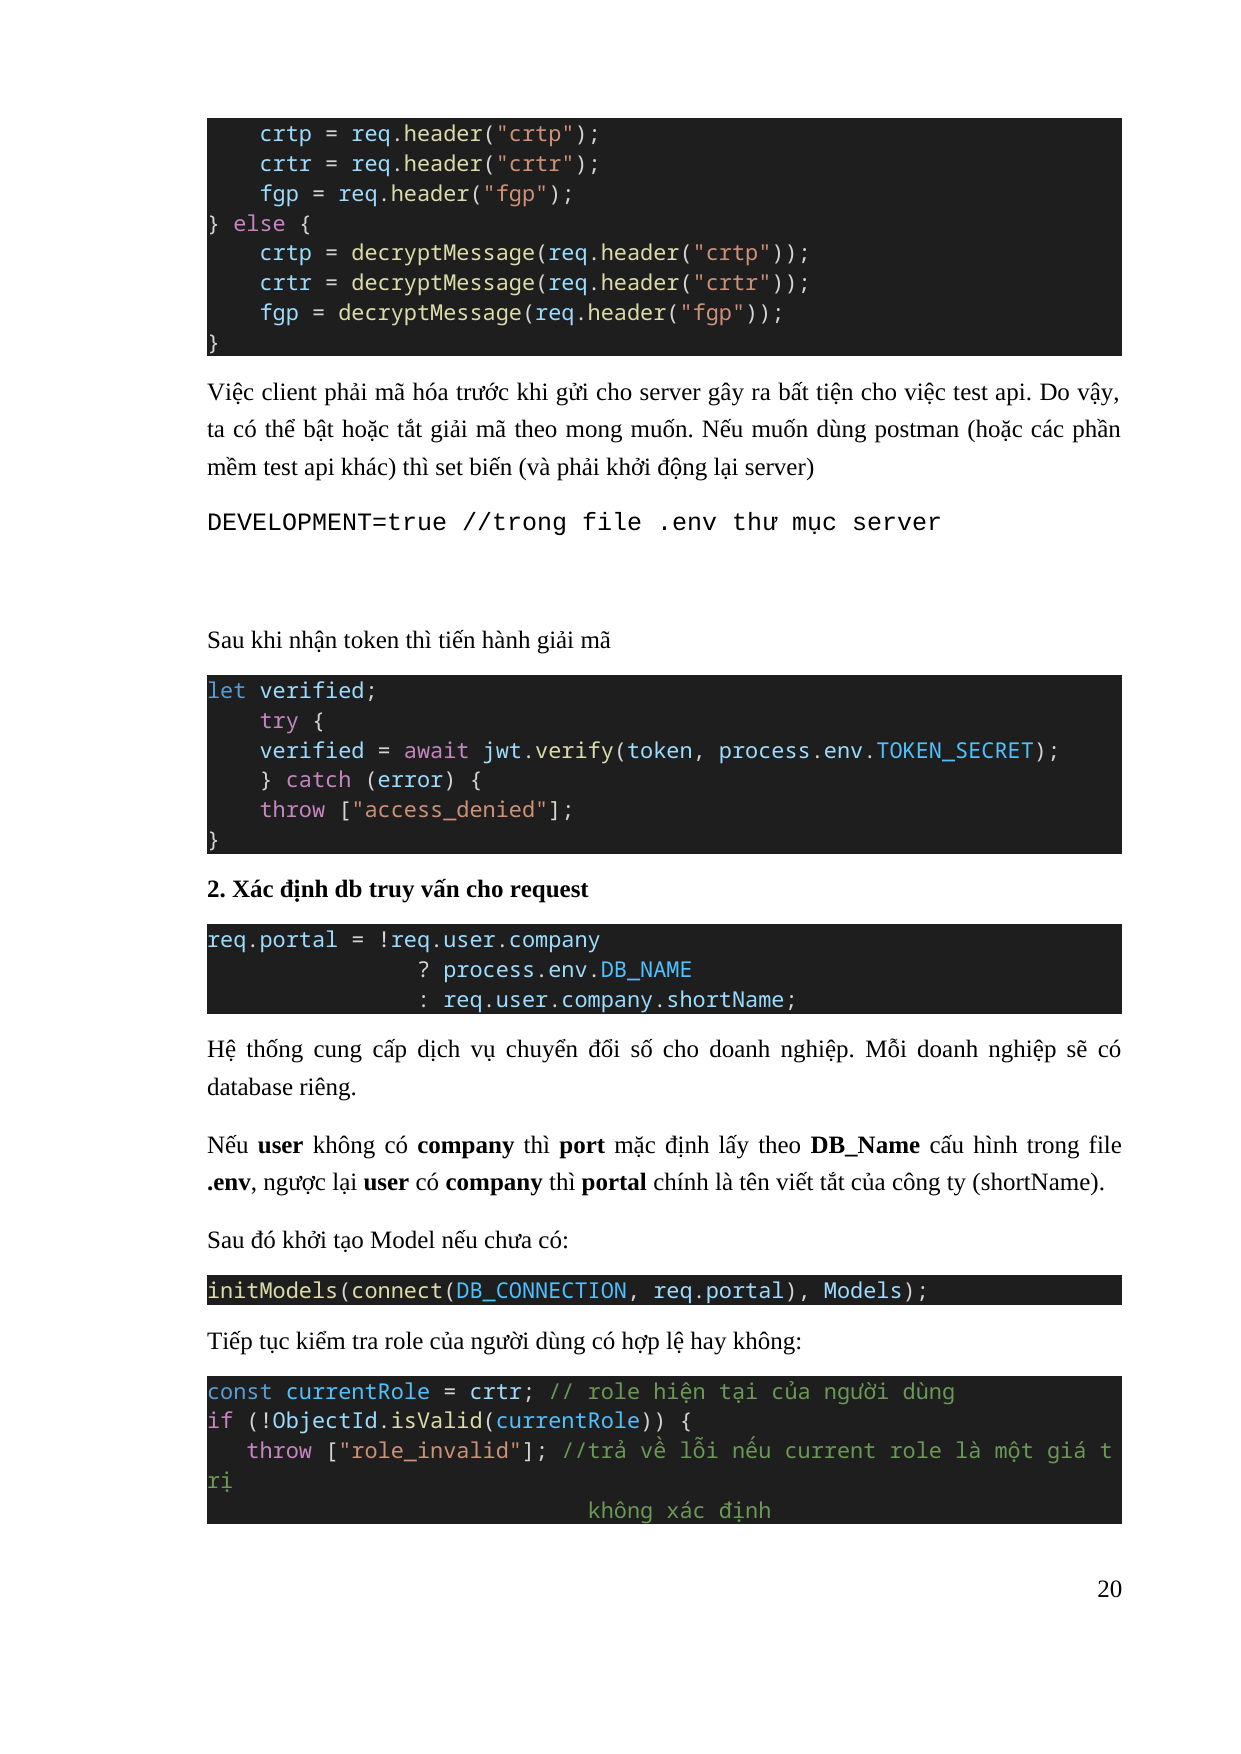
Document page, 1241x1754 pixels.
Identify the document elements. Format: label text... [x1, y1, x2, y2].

text ? process.env.DB_NAME [207, 954, 1122, 984]
text const currentRole = crtr; // role hiện tại của người dùng [207, 1376, 1122, 1405]
text fgp = req.header("fgp"); [207, 178, 1122, 207]
text req.portal = !req.user.company [207, 924, 1122, 954]
text 2. Xác định db truy vấn cho request [207, 874, 1122, 903]
text verified = await jwt.verify(token, process.env.TOKEN_SECRET); [207, 734, 1122, 764]
text throw ["role_invalid"]; //trả về lỗi nếu current role là một giá trị [207, 1435, 1122, 1495]
text if (!ObjectId.isValid(currentRole)) { [207, 1405, 1122, 1435]
text : req.user.company.shortName; [207, 984, 1122, 1014]
text } [207, 327, 1122, 356]
text throw ["access_denied"]; [207, 794, 1122, 824]
text fgp = decryptMessage(req.header("fgp")); [207, 297, 1122, 327]
text Nếu user không có company thì port mặc định lấy theo DB_Name cấu hình trong file .env, ngược lại user có company thì portal chính là tên viết tắt của công ty (shortName). [207, 1130, 1122, 1196]
text } catch (error) { [207, 764, 1122, 794]
text Tiếp tục kiểm tra role của người dùng có hợp lệ hay không: [207, 1326, 1122, 1354]
text Hệ thống cung cấp dịch vụ chuyển đổi số cho doanh nghiệp. Mỗi doanh nghiệp sẽ có database riêng. [207, 1034, 1122, 1101]
text initModels(connect(DB_CONNECTION, req.portal), Models); [207, 1275, 1122, 1305]
text try { [207, 705, 1122, 734]
text } else { [207, 207, 1122, 237]
text crtr = decryptMessage(req.header("crtr")); [207, 267, 1122, 297]
text Sau đó khởi tạo Model nếu chưa có: [207, 1225, 1122, 1254]
text let verified; [207, 675, 1122, 705]
text crtp = decryptMessage(req.header("crtp")); [207, 237, 1122, 267]
text Sau khi nhận token thì tiến hành giải mã [207, 625, 1122, 654]
text crtp = req.header("crtp"); [207, 118, 1122, 148]
text DEVELOPMENT=true //trong file .env thư mục server [207, 510, 1122, 538]
text crtr = req.header("crtr"); [207, 148, 1122, 178]
text không xác định [207, 1495, 1122, 1524]
text Việc client phải mã hóa trước khi gửi cho server gây ra bất tiện cho việc test api. Do vậy, ta có thể bật hoặc tắt giải mã theo mong muốn. Nếu muốn dùng postman (hoặc các phần mềm test api khác) thì set biến (và phải khởi động lại server) [207, 377, 1122, 481]
text } [207, 824, 1122, 854]
